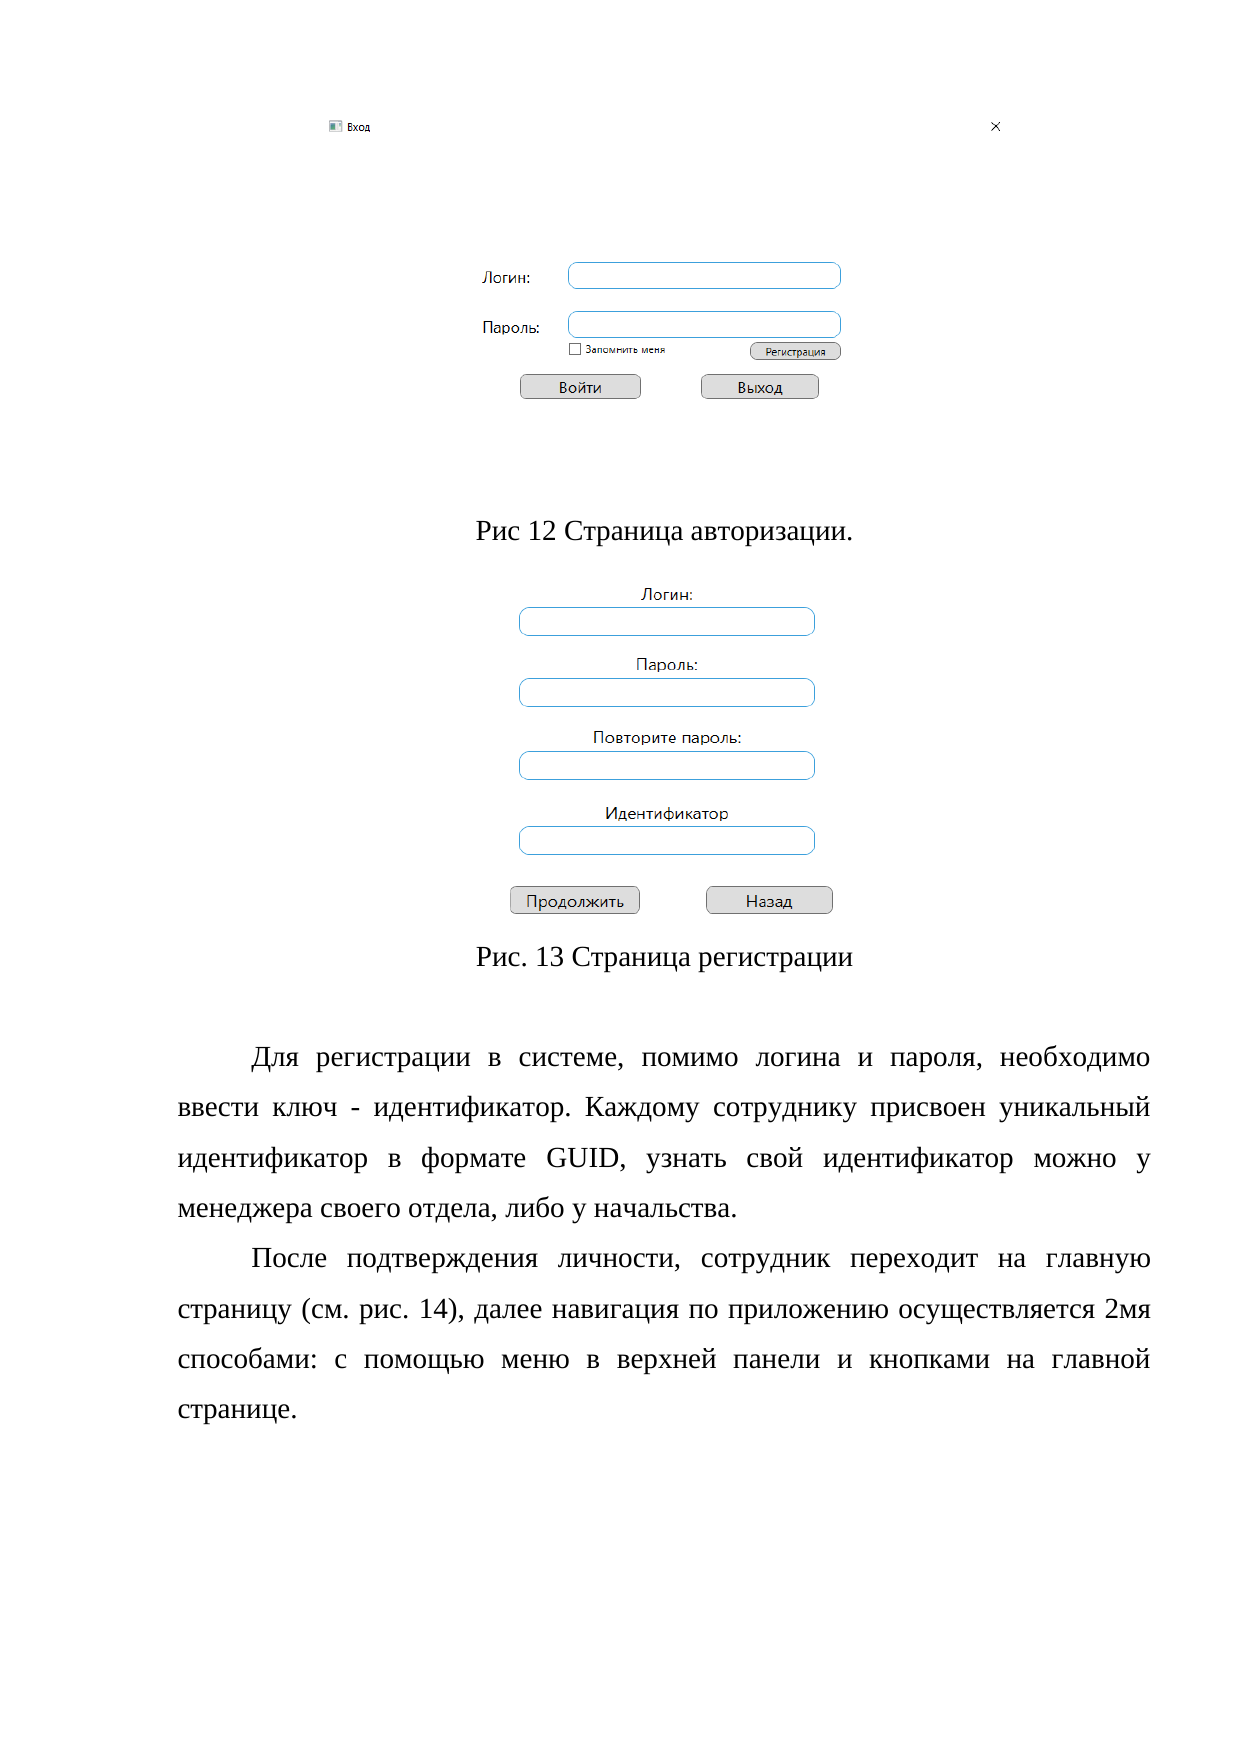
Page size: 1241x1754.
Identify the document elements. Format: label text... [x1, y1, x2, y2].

text После подтверждения личности, сотрудник переходит на главную страницу (см. рис. 14), далее навигация по приложению осуществляется 2мя способами: с помощью меню в верхней панели и кнопками на главной странице. [177, 1241, 1152, 1425]
picture [323, 118, 1005, 496]
text Для регистрации в системе, помимо логина и пароля, необходимо ввести ключ - идентификатор. Каждому сотруднику присвоен уникальный идентификатор в формате GUID, узнать свой идентификатор можно у менеджера своего отдела, либо у начальства. [177, 1039, 1152, 1224]
text Рис. 13 Страница регистрации [177, 939, 1152, 972]
text Рис 12 Страница авторизации. [177, 513, 1152, 546]
picture [456, 562, 873, 922]
